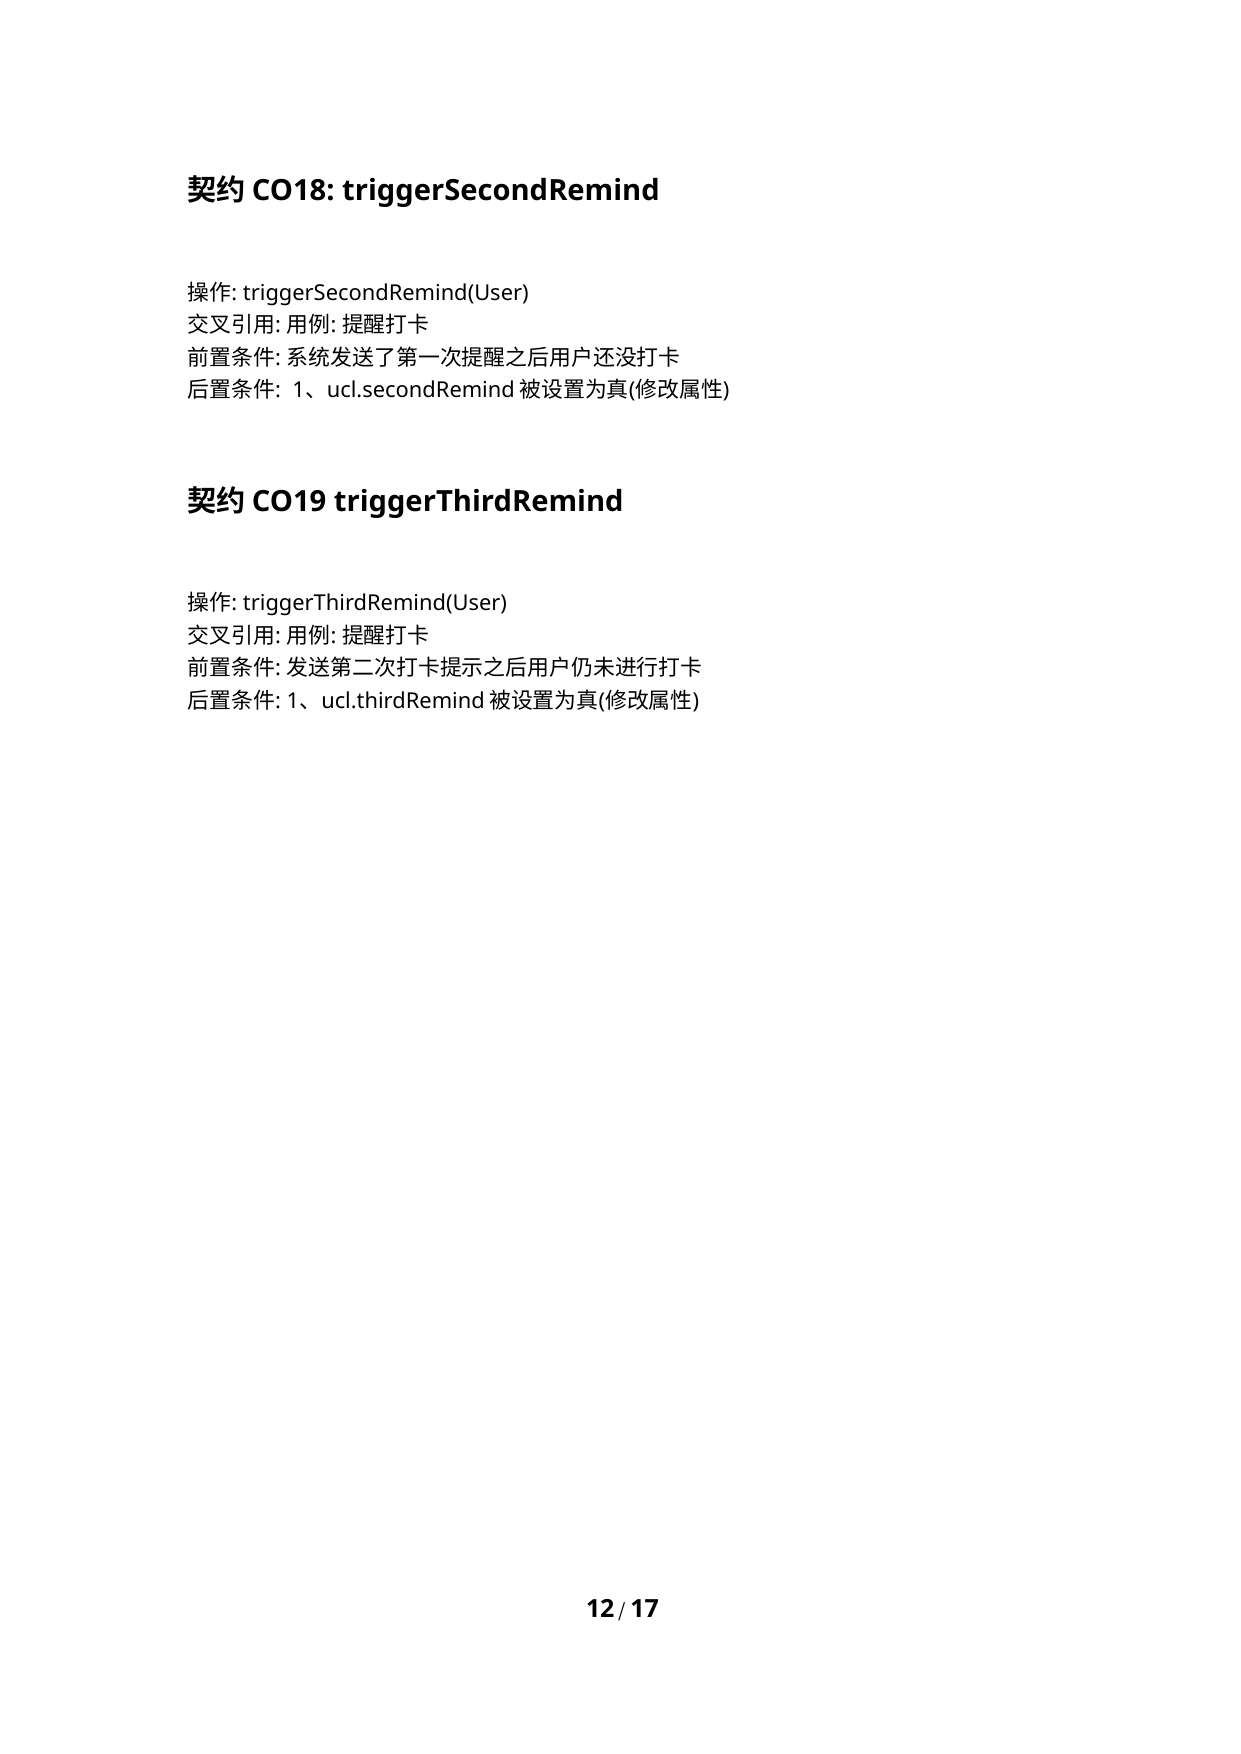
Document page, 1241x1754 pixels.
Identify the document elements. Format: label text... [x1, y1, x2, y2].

text 前置条件: 系统发送了第一次提醒之后用户还没打卡 [187, 339, 1053, 372]
subtitle 契约CO19 triggerThirdRemind [187, 466, 1053, 531]
text 操作: triggerThirdRemind(User) [187, 585, 1053, 617]
text 交叉引用: 用例: 提醒打卡 [187, 617, 1053, 650]
text 后置条件: 1、ucl.secondRemind被设置为真(修改属性) [187, 372, 1053, 404]
text 操作: triggerSecondRemind(User) [187, 274, 1053, 307]
subtitle 契约CO18: triggerSecondRemind [187, 156, 1053, 221]
text 交叉引用: 用例: 提醒打卡 [187, 307, 1053, 339]
text 后置条件: 1、ucl.thirdRemind被设置为真(修改属性) [187, 682, 1053, 715]
text 前置条件: 发送第二次打卡提示之后用户仍未进行打卡 [187, 650, 1053, 682]
